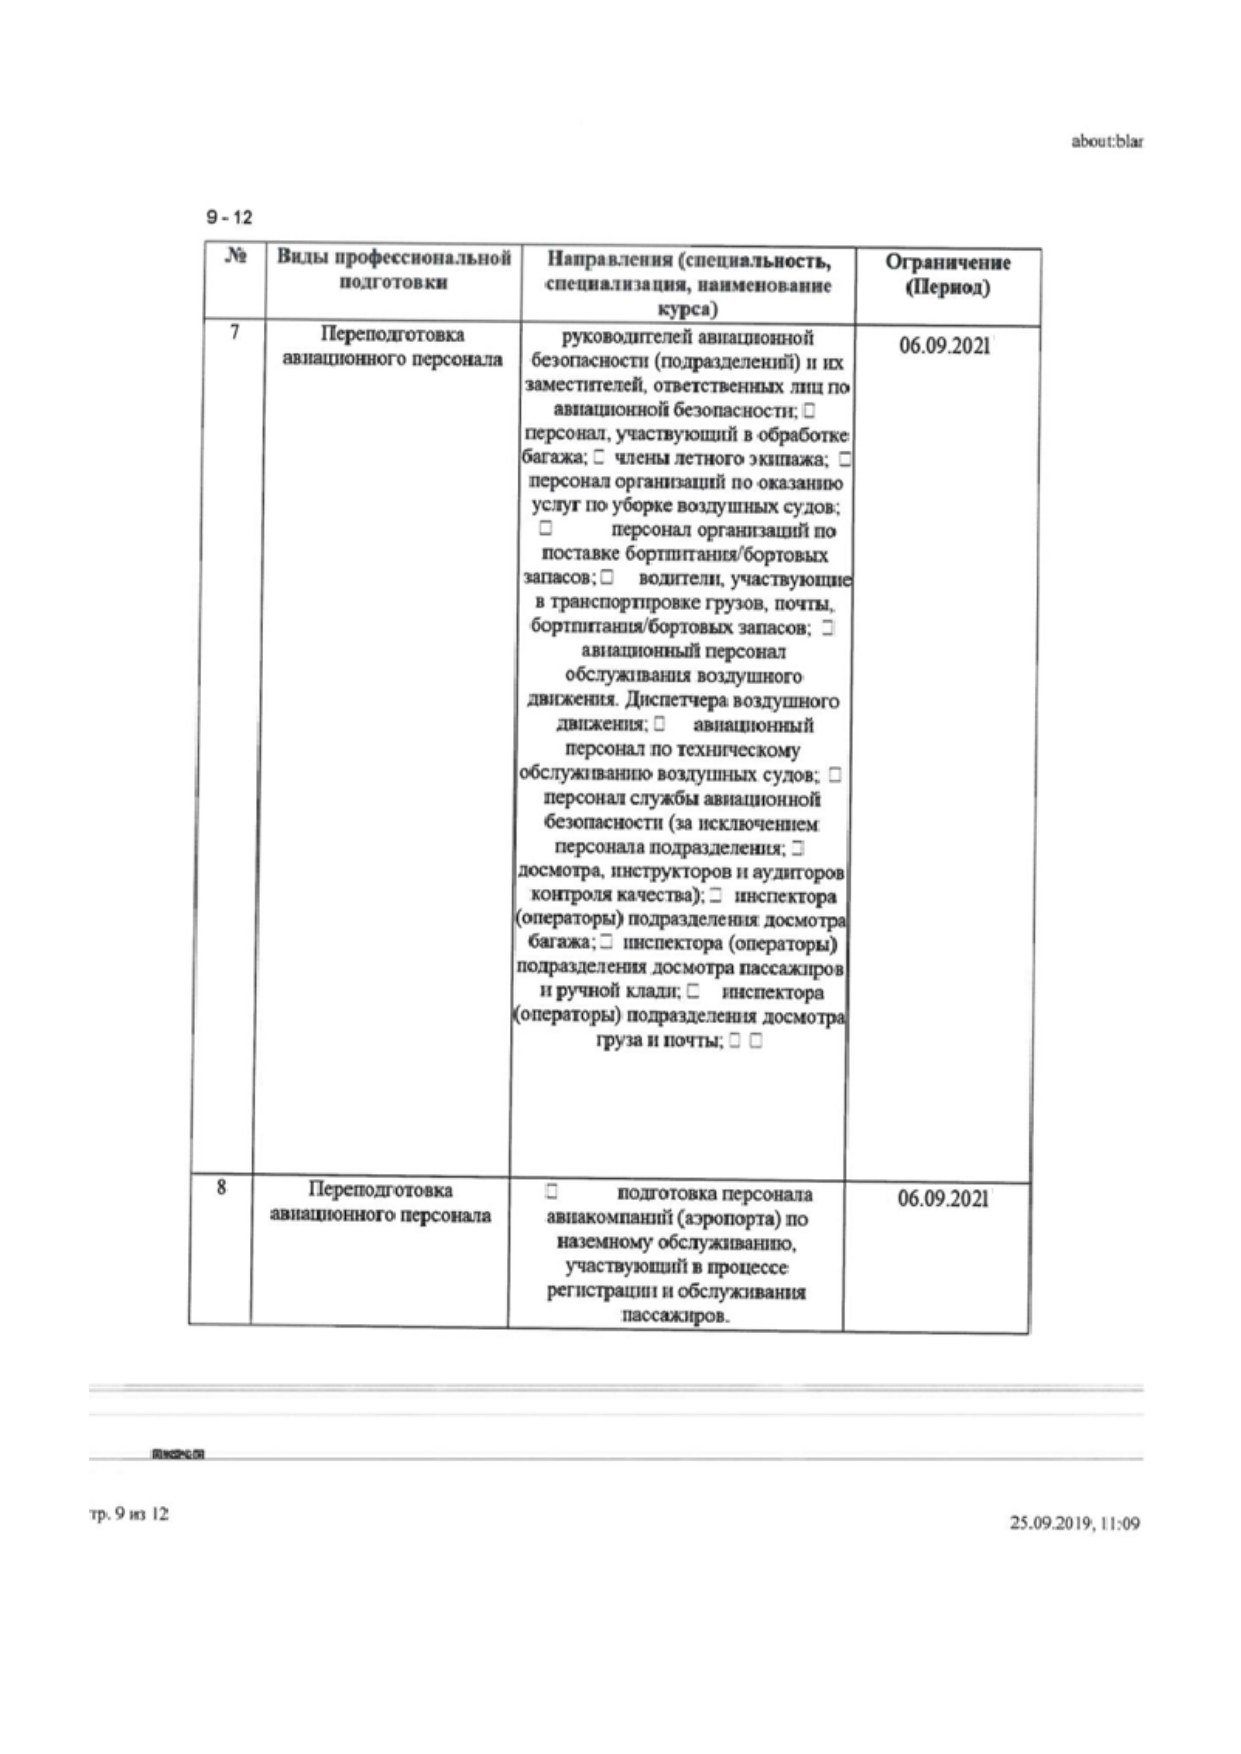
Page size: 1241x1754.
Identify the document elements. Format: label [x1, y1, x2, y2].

picture [88, 112, 1181, 1591]
